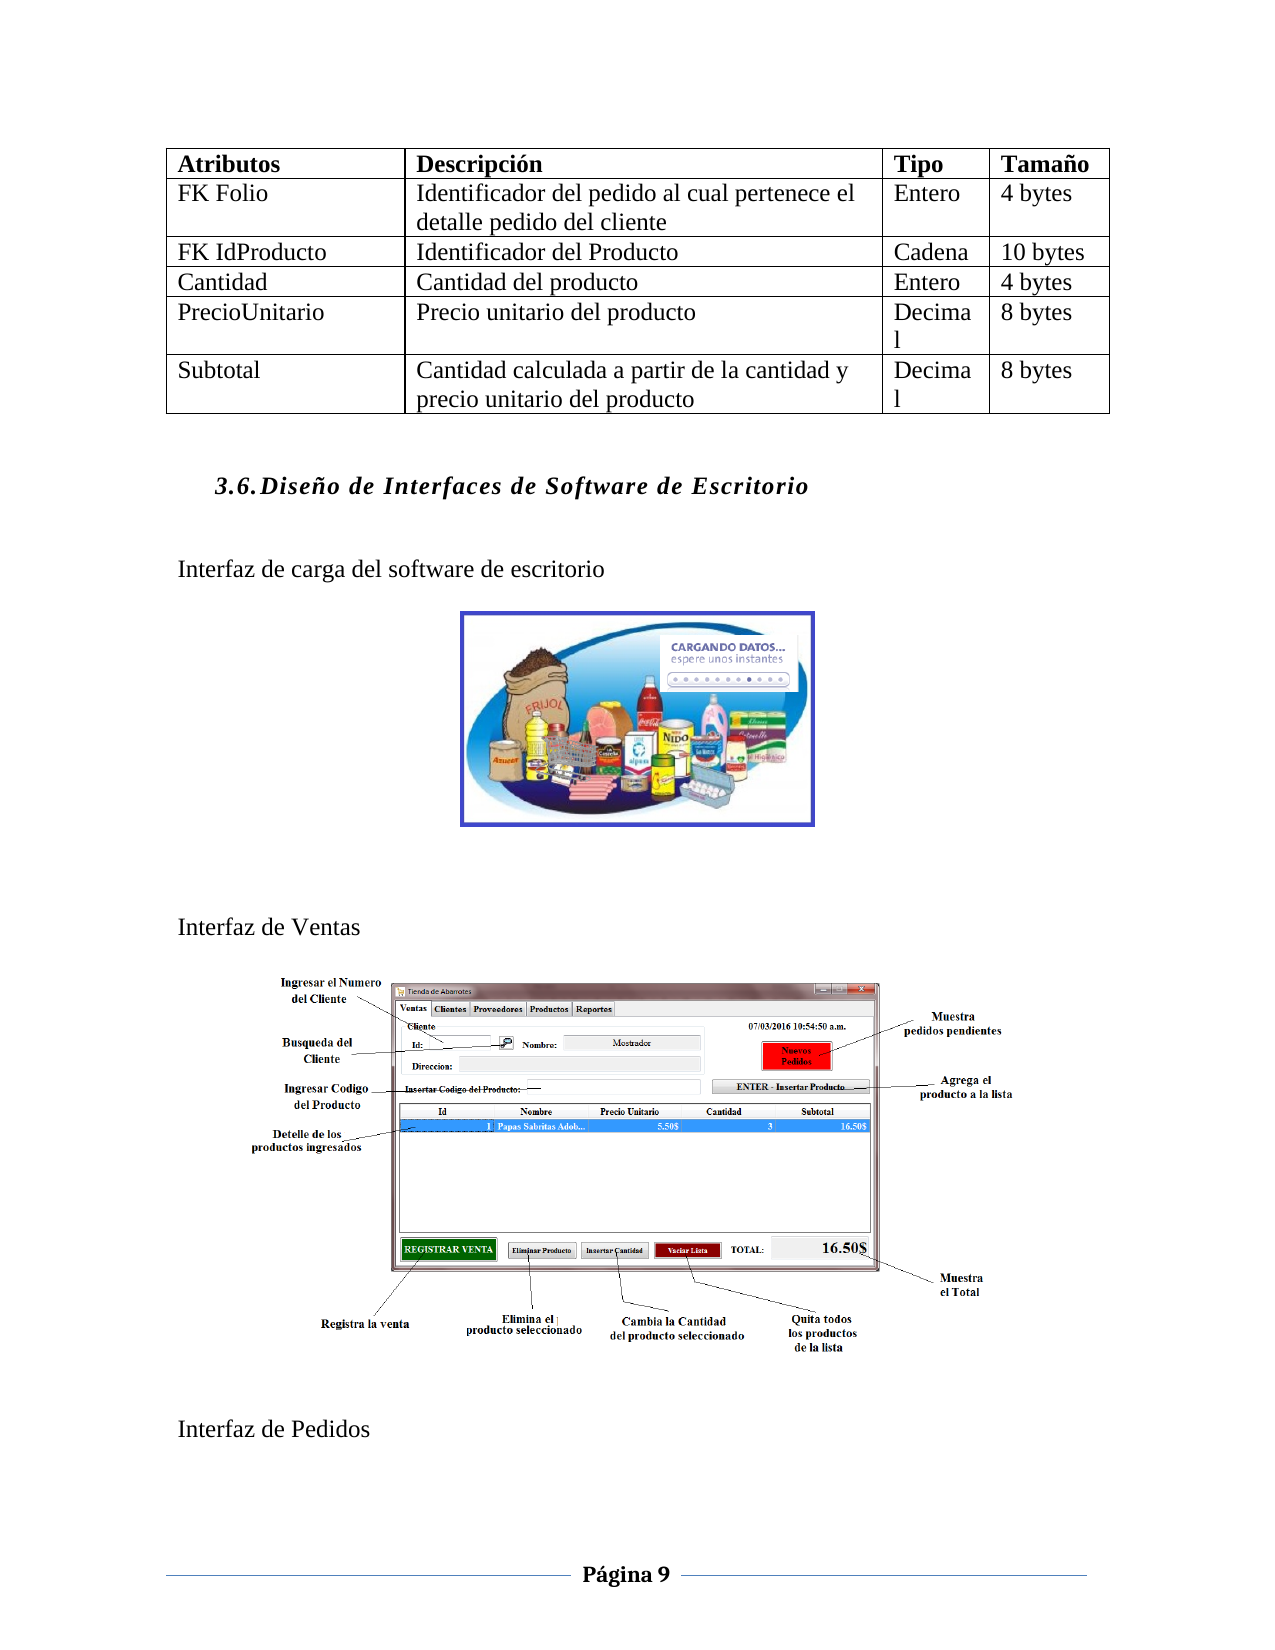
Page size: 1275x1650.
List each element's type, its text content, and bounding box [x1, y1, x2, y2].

table_cell PrecioUnitario [167, 297, 404, 354]
table_cell Cantidad del producto [406, 267, 882, 296]
table_cell 4 bytes [990, 267, 1109, 296]
table_cell Cantidad [167, 267, 404, 296]
table_cell Precio unitario del producto [406, 297, 882, 354]
table_cell 8 bytes [990, 355, 1109, 413]
picture [460, 611, 815, 827]
table_cell Identificador del pedido al cual pertenece el detalle pedido del cliente [406, 179, 882, 236]
table_cell Identificador del Producto [406, 237, 882, 266]
table_cell Decimal [883, 355, 989, 413]
table_cell Descripción [406, 149, 882, 177]
table_cell Subtotal [167, 355, 404, 413]
table_cell Decimal [883, 297, 989, 354]
table_cell FK IdProducto [167, 237, 404, 266]
text Interfaz de carga del software de escritorio [177, 554, 1098, 582]
table_cell 8 bytes [990, 297, 1109, 354]
table_cell FK Folio [167, 179, 404, 236]
table_cell 4 bytes [990, 179, 1109, 236]
table_cell Tamaño [990, 149, 1109, 177]
picture [243, 970, 1033, 1357]
text Interfaz de Ventas [177, 912, 1098, 941]
table_cell Cadena [883, 237, 989, 266]
table_cell Entero [883, 267, 989, 296]
table_cell 10 bytes [990, 237, 1109, 266]
text Interfaz de Pedidos [177, 1414, 1098, 1443]
table_cell Atributos [167, 149, 404, 177]
subtitle Diseño de Interfaces de Software de Escritorio [215, 471, 1098, 500]
table_cell Entero [883, 179, 989, 236]
table_cell Cantidad calculada a partir de la cantidad y precio unitario del producto [406, 355, 882, 413]
table_cell Tipo [883, 149, 989, 177]
